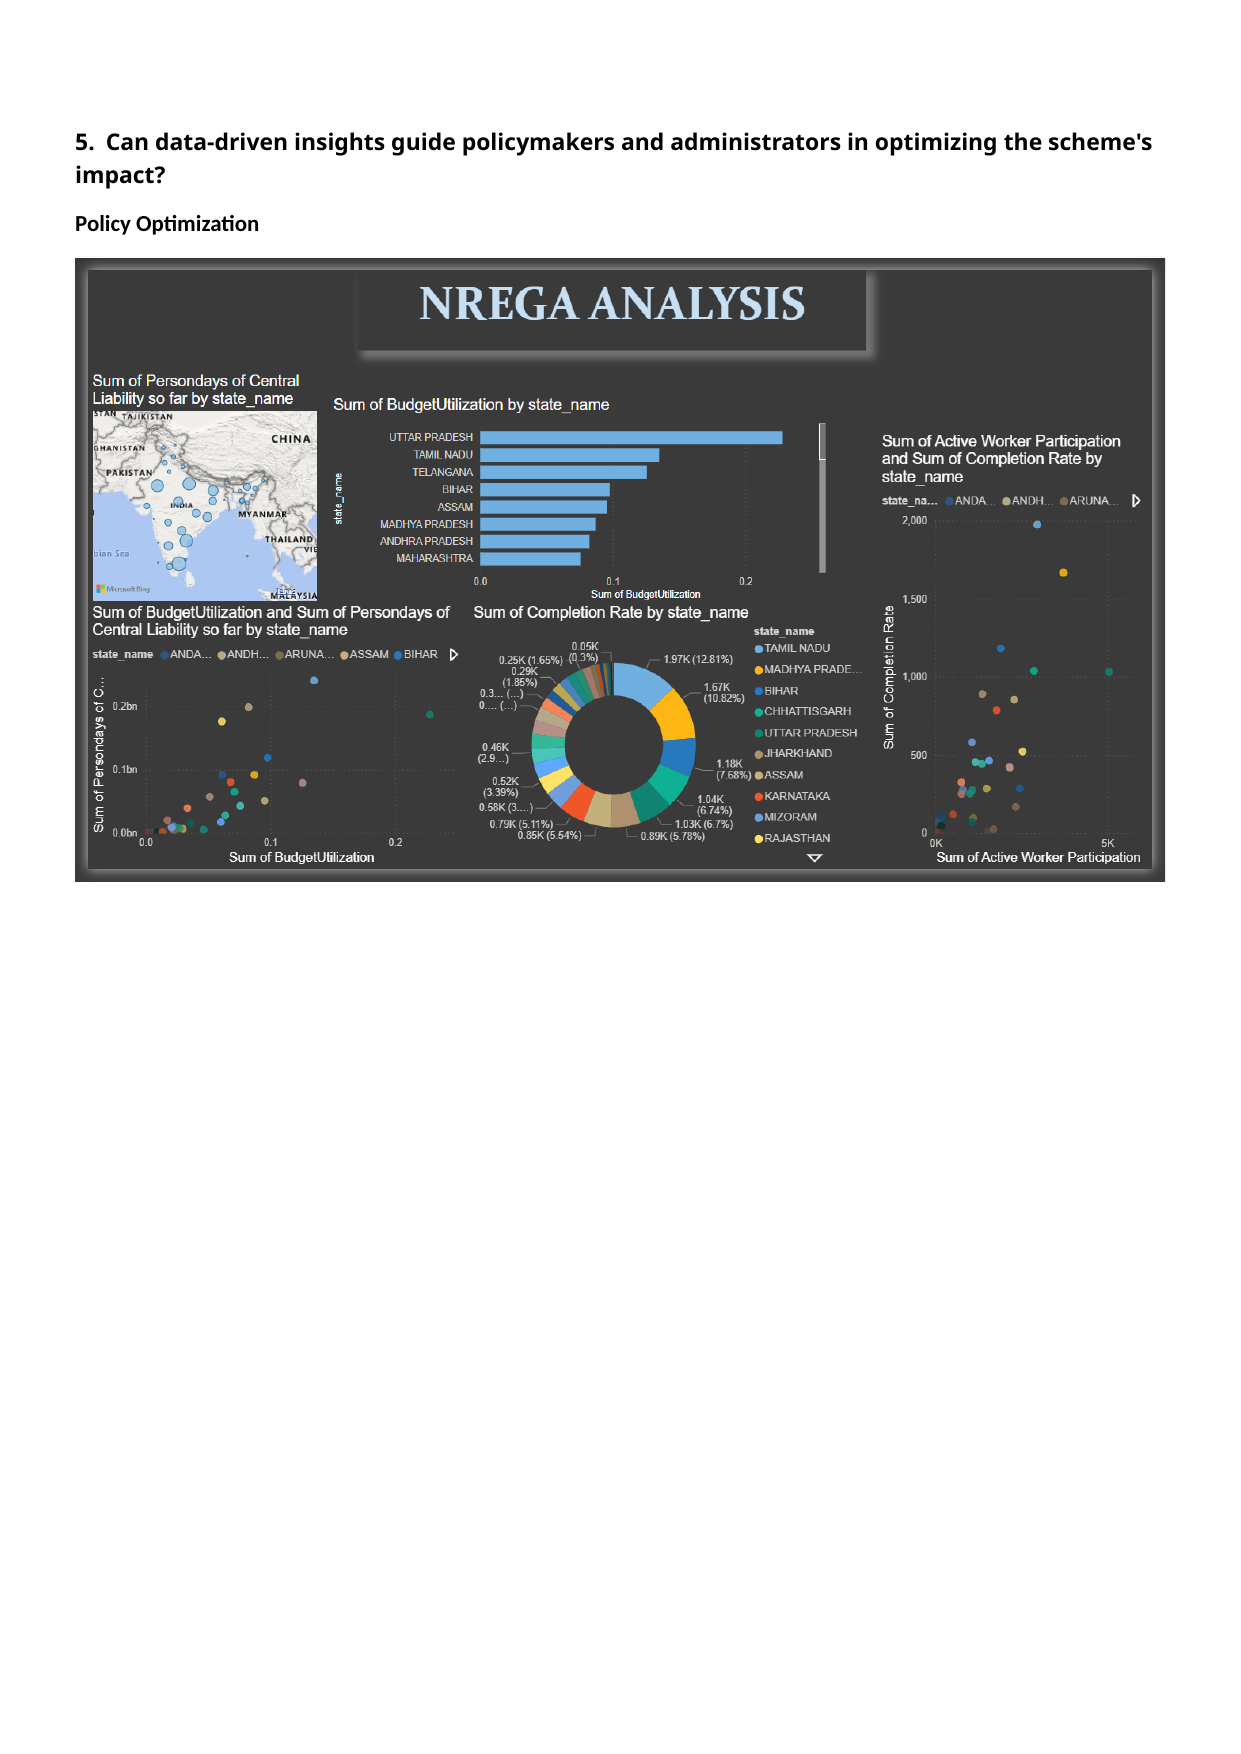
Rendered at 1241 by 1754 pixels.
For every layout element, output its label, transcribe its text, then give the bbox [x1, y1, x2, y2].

text 5. Can data-driven insights guide policymakers and administrators in optimizing the scheme's impact? [75, 125, 1165, 190]
text Policy Optimization [75, 209, 1165, 238]
picture [75, 256, 1166, 882]
